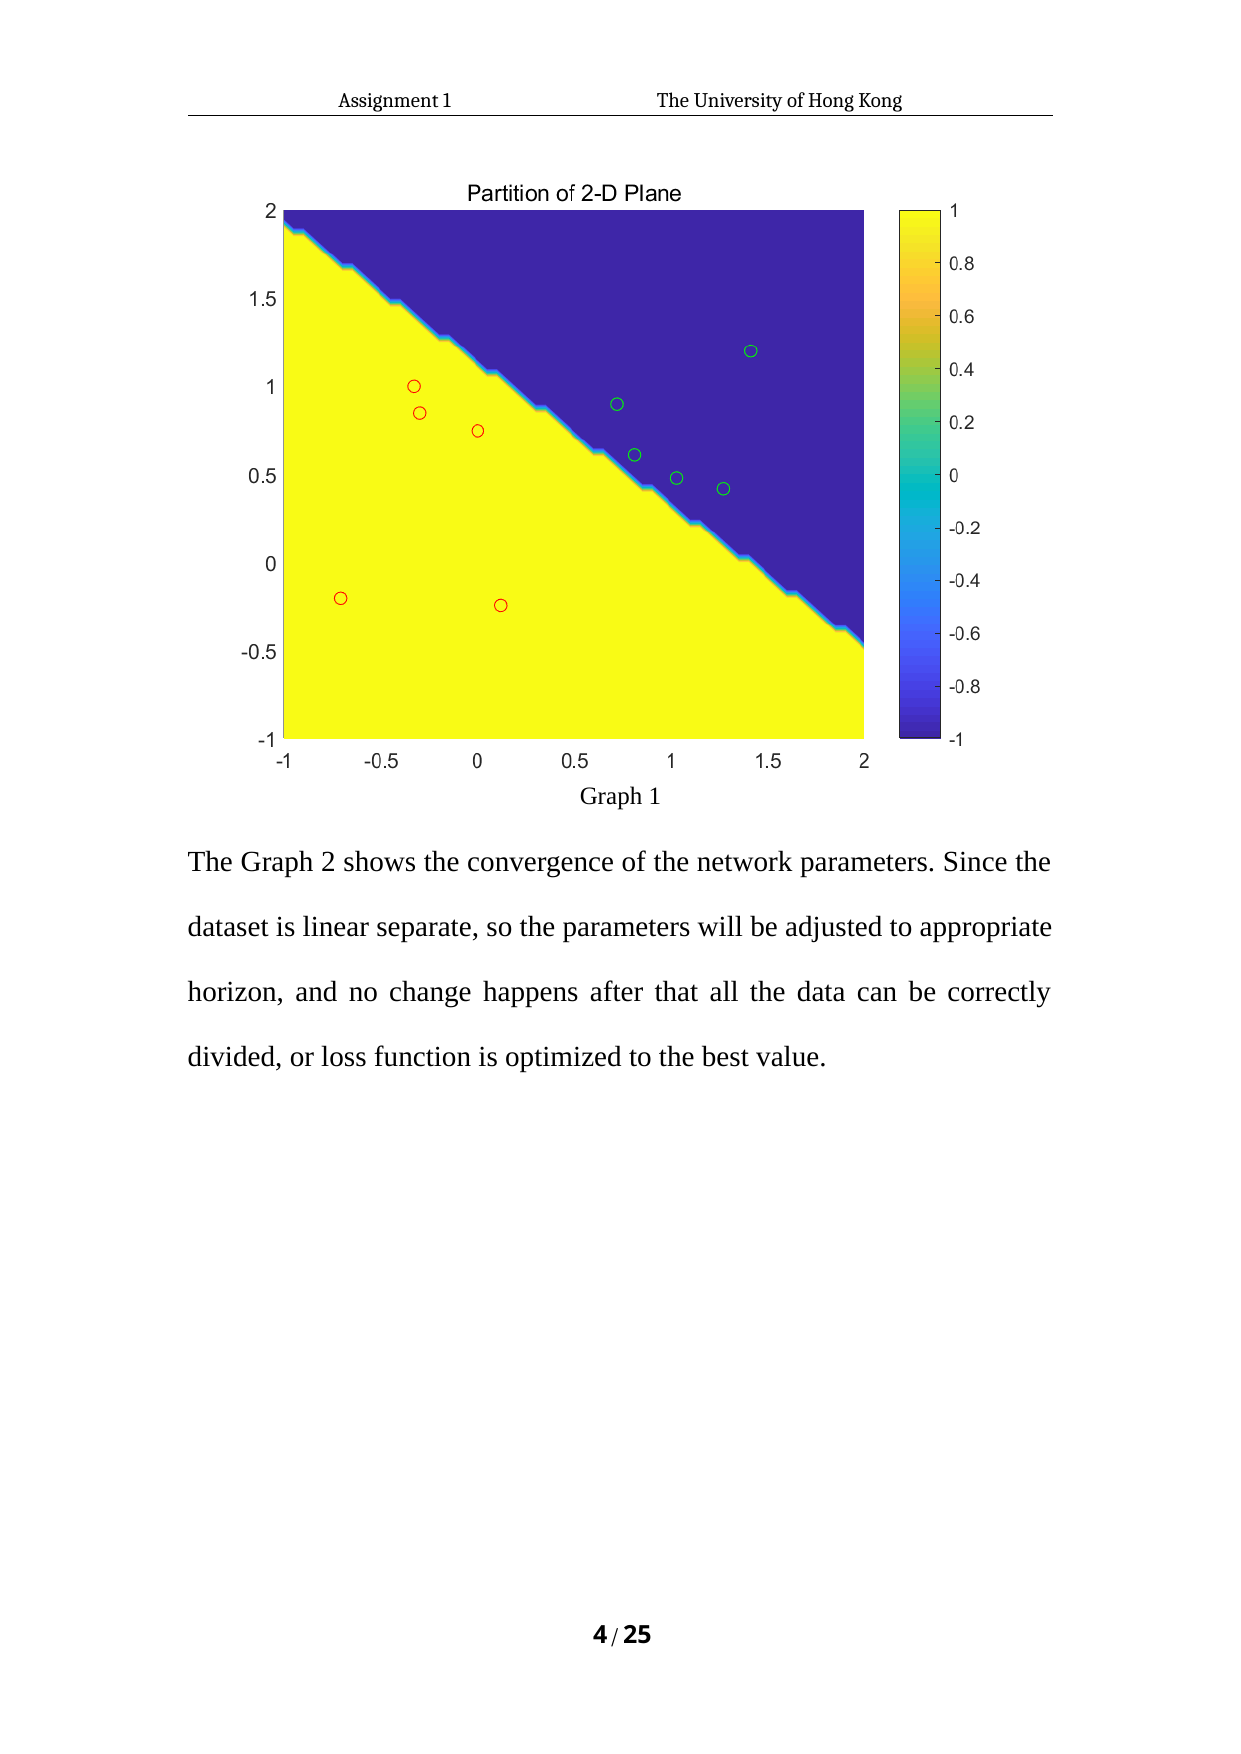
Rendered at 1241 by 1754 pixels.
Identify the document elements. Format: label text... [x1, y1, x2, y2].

text The Graph 2 shows the convergence of the network parameters. Since the dataset is linear separate, so the parameters will be adjusted to appropriate horizon, and no change happens after that all the data can be correctly divided, or loss function is optimized to the best value. [187, 828, 1053, 1088]
picture [187, 162, 1053, 775]
text Graph 1 [187, 779, 1053, 812]
